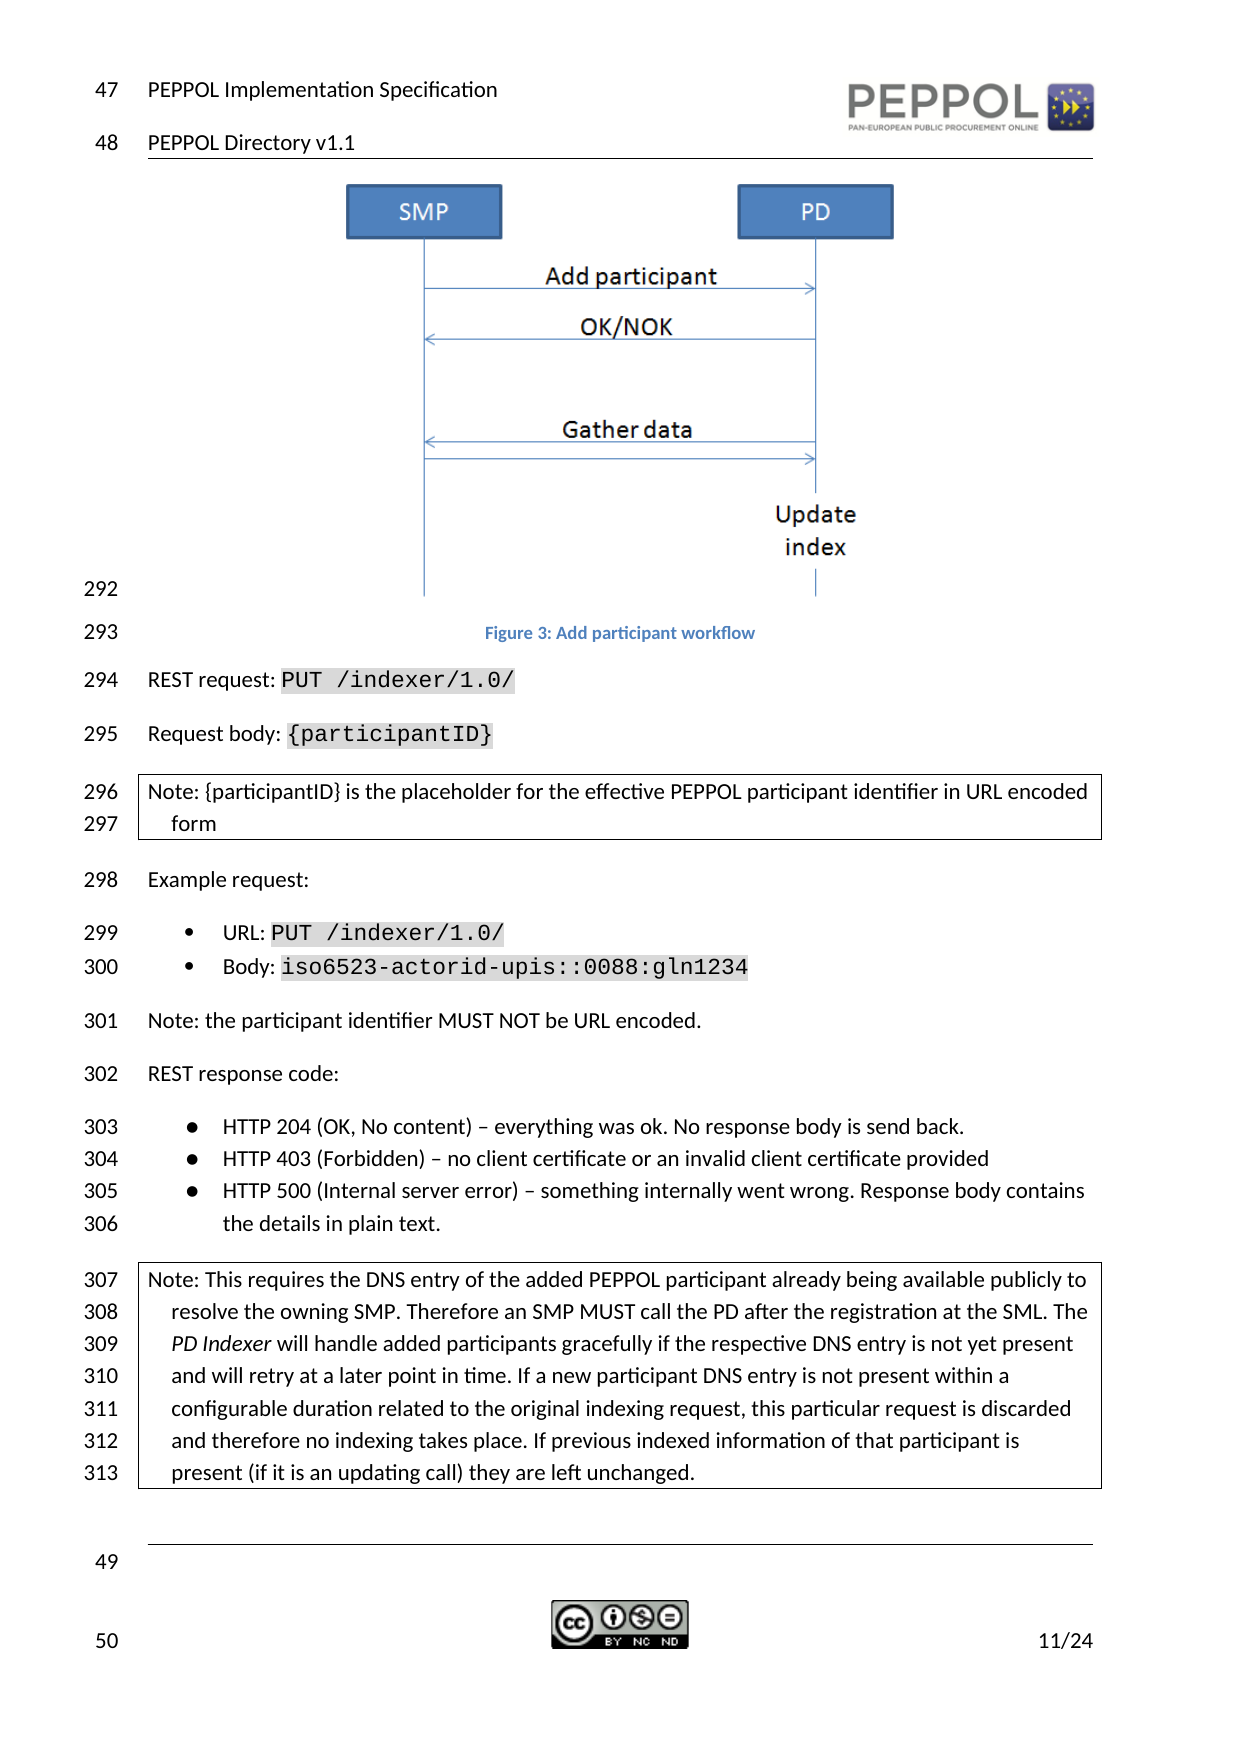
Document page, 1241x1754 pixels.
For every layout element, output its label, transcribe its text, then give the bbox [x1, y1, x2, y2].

list HTTP 204 (OK, No content) – everything was ok. No response body is send back. [185, 1112, 1093, 1140]
list URL: PUT /indexer/1.0/ [185, 918, 1093, 947]
text REST request: PUT /indexer/1.0/ [148, 665, 1093, 694]
text Note: the participant identifier MUST NOT be URL encoded. [148, 1006, 1093, 1034]
list Body: iso6523-actorid-upis::0088:gln1234 [185, 952, 1093, 981]
picture [345, 183, 895, 597]
text Example request: [148, 865, 1093, 893]
list HTTP 403 (Forbidden) – no client certificate or an invalid client certificate provided [185, 1144, 1093, 1172]
text Figure 3: Add participant workflow [148, 621, 1093, 644]
list HTTP 500 (Internal server error) – something internally went wrong. Response body contains the details in plain text. [185, 1177, 1093, 1237]
text REST response code: [148, 1059, 1093, 1087]
text Request body: {participantID} [148, 719, 1093, 749]
picture [551, 1600, 689, 1649]
text Note: This requires the DNS entry of the added PEPPOL participant already being available publicly to resolve the owning SMP. Therefore an SMP MUST call the PD after the registration at the SML. The PD Indexer will handle added participants gracefully if the respective DNS entry is not yet present and will retry at a later point in time. If a new participant DNS entry is not present within a configurable duration related to the original indexing request, this particular request is discarded and therefore no indexing takes place. If previous indexed information of that participant is present (if it is an updating call) they are left unchanged. [139, 1263, 1101, 1488]
picture [842, 77, 1100, 137]
text Note: {participantID} is the placeholder for the effective PEPPOL participant identifier in URL encoded form [139, 775, 1101, 839]
